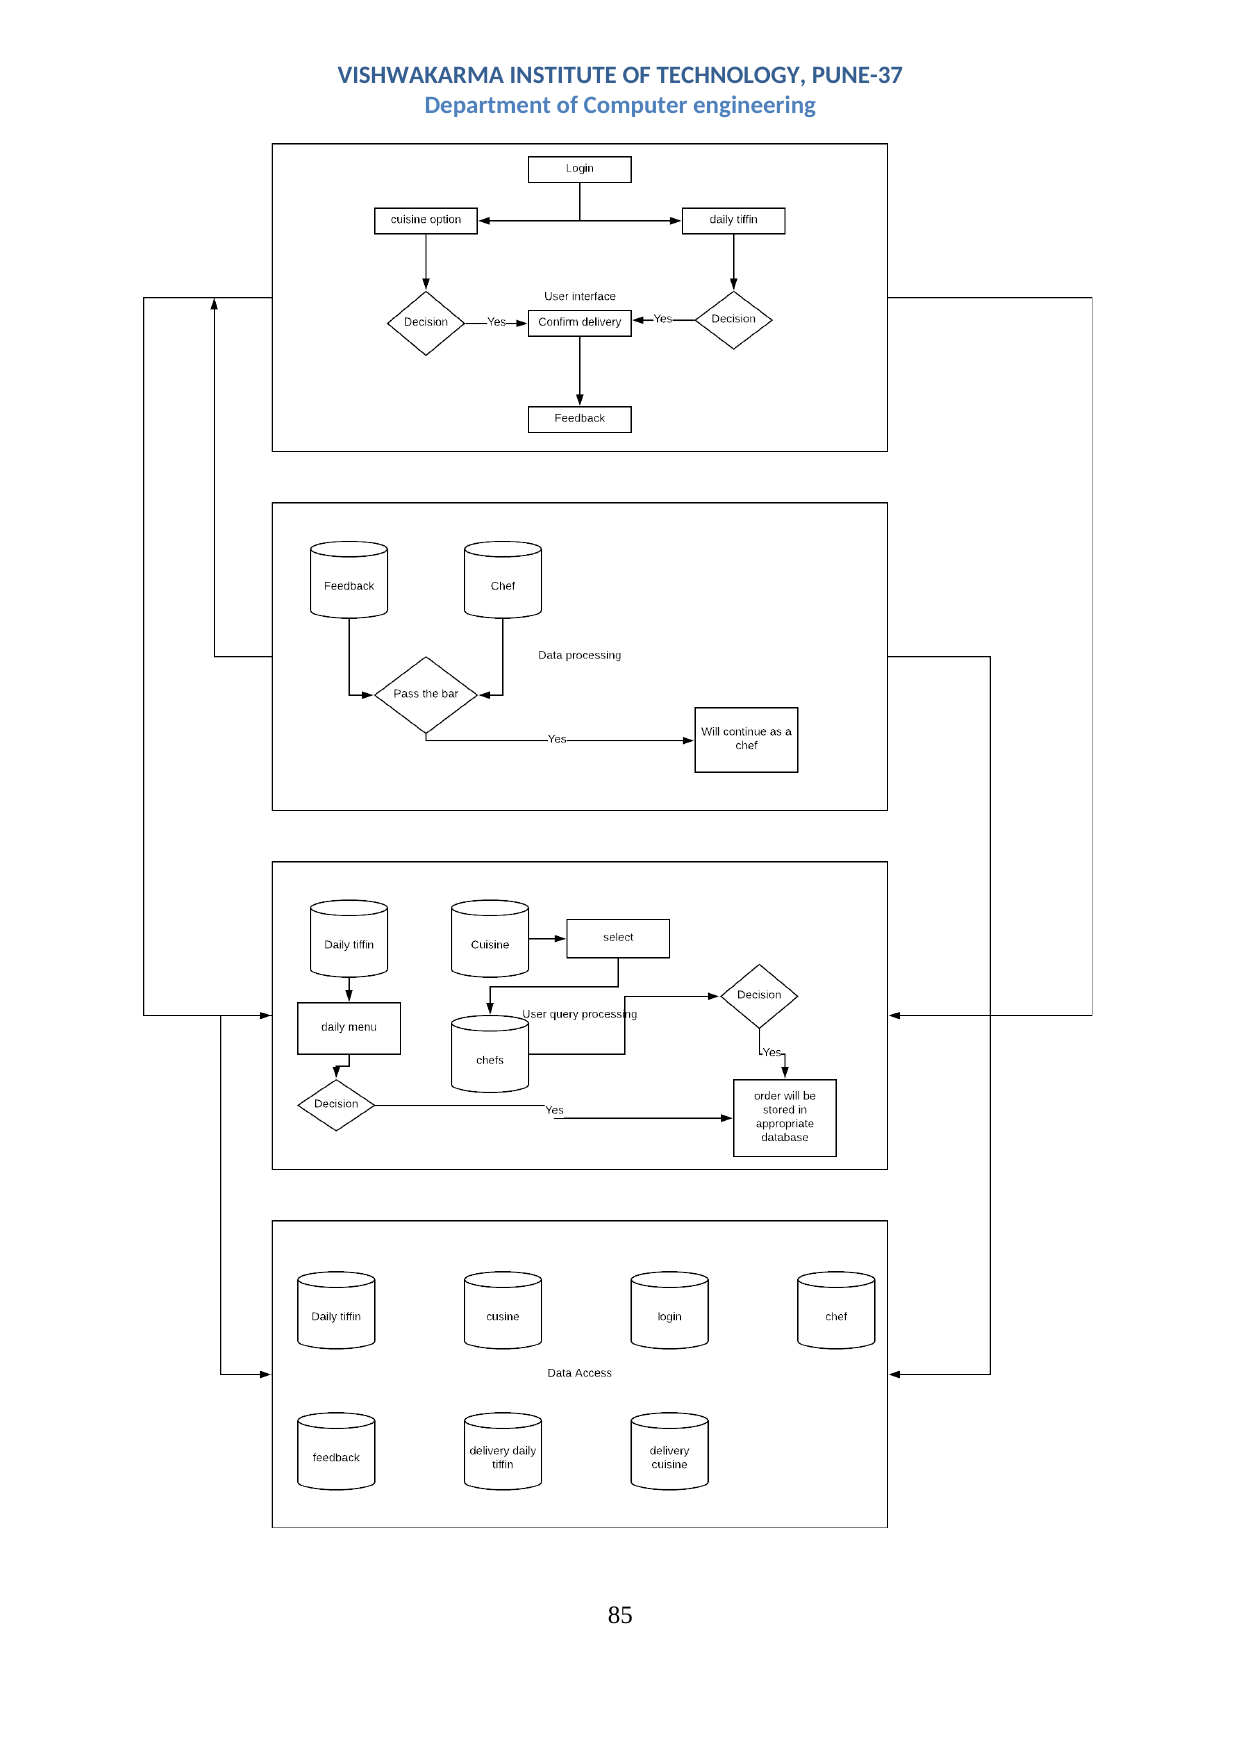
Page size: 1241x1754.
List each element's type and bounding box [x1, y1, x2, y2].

picture [143, 143, 1093, 1528]
